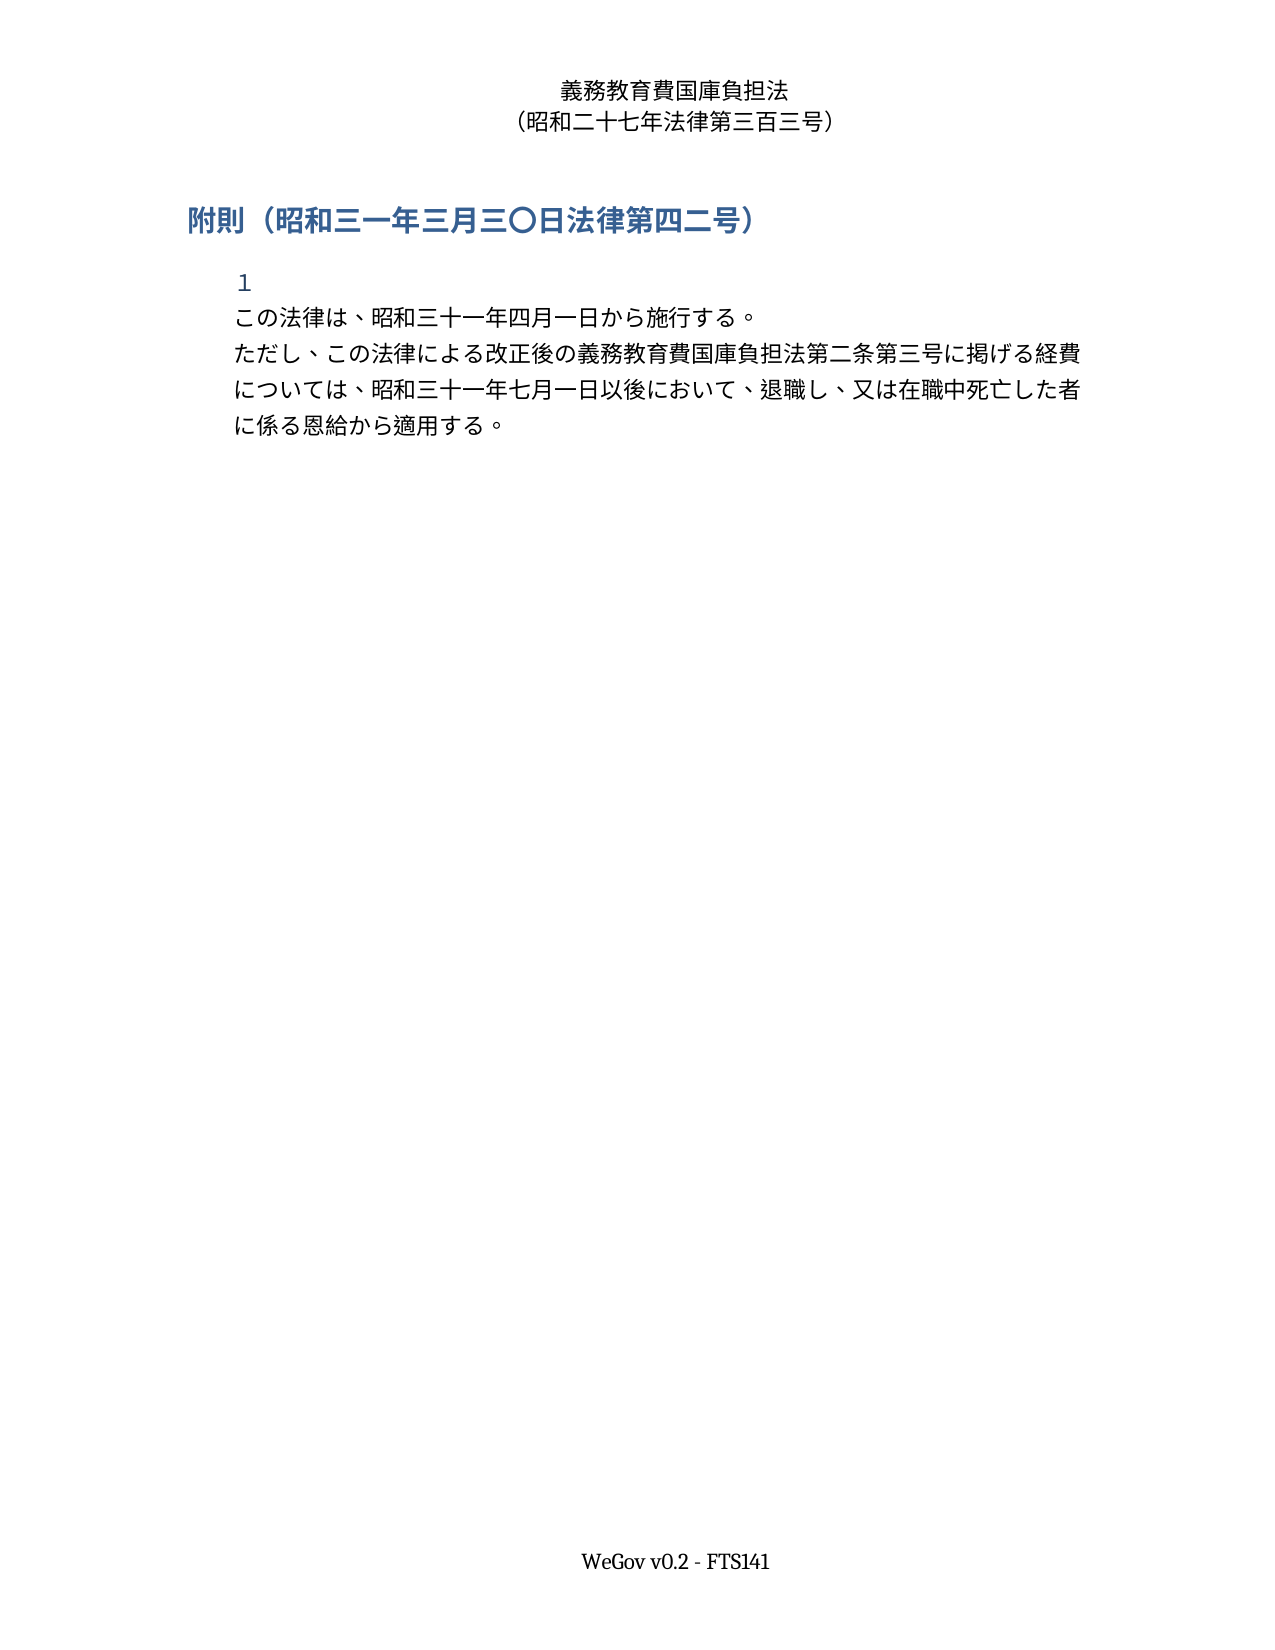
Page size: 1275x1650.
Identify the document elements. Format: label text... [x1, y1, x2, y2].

subtitle １ [233, 266, 1087, 298]
text この法律は、昭和三十一年四月一日から施行する。 ただし、この法律による改正後の義務教育費国庫負担法第二条第三号に掲げる経費については、昭和三十一年七月一日以後において、退職し、又は在職中死亡した者に係る恩給から適用する。 [233, 302, 1087, 441]
subtitle 附則（昭和三一年三月三〇日法律第四二号） [187, 200, 1087, 240]
